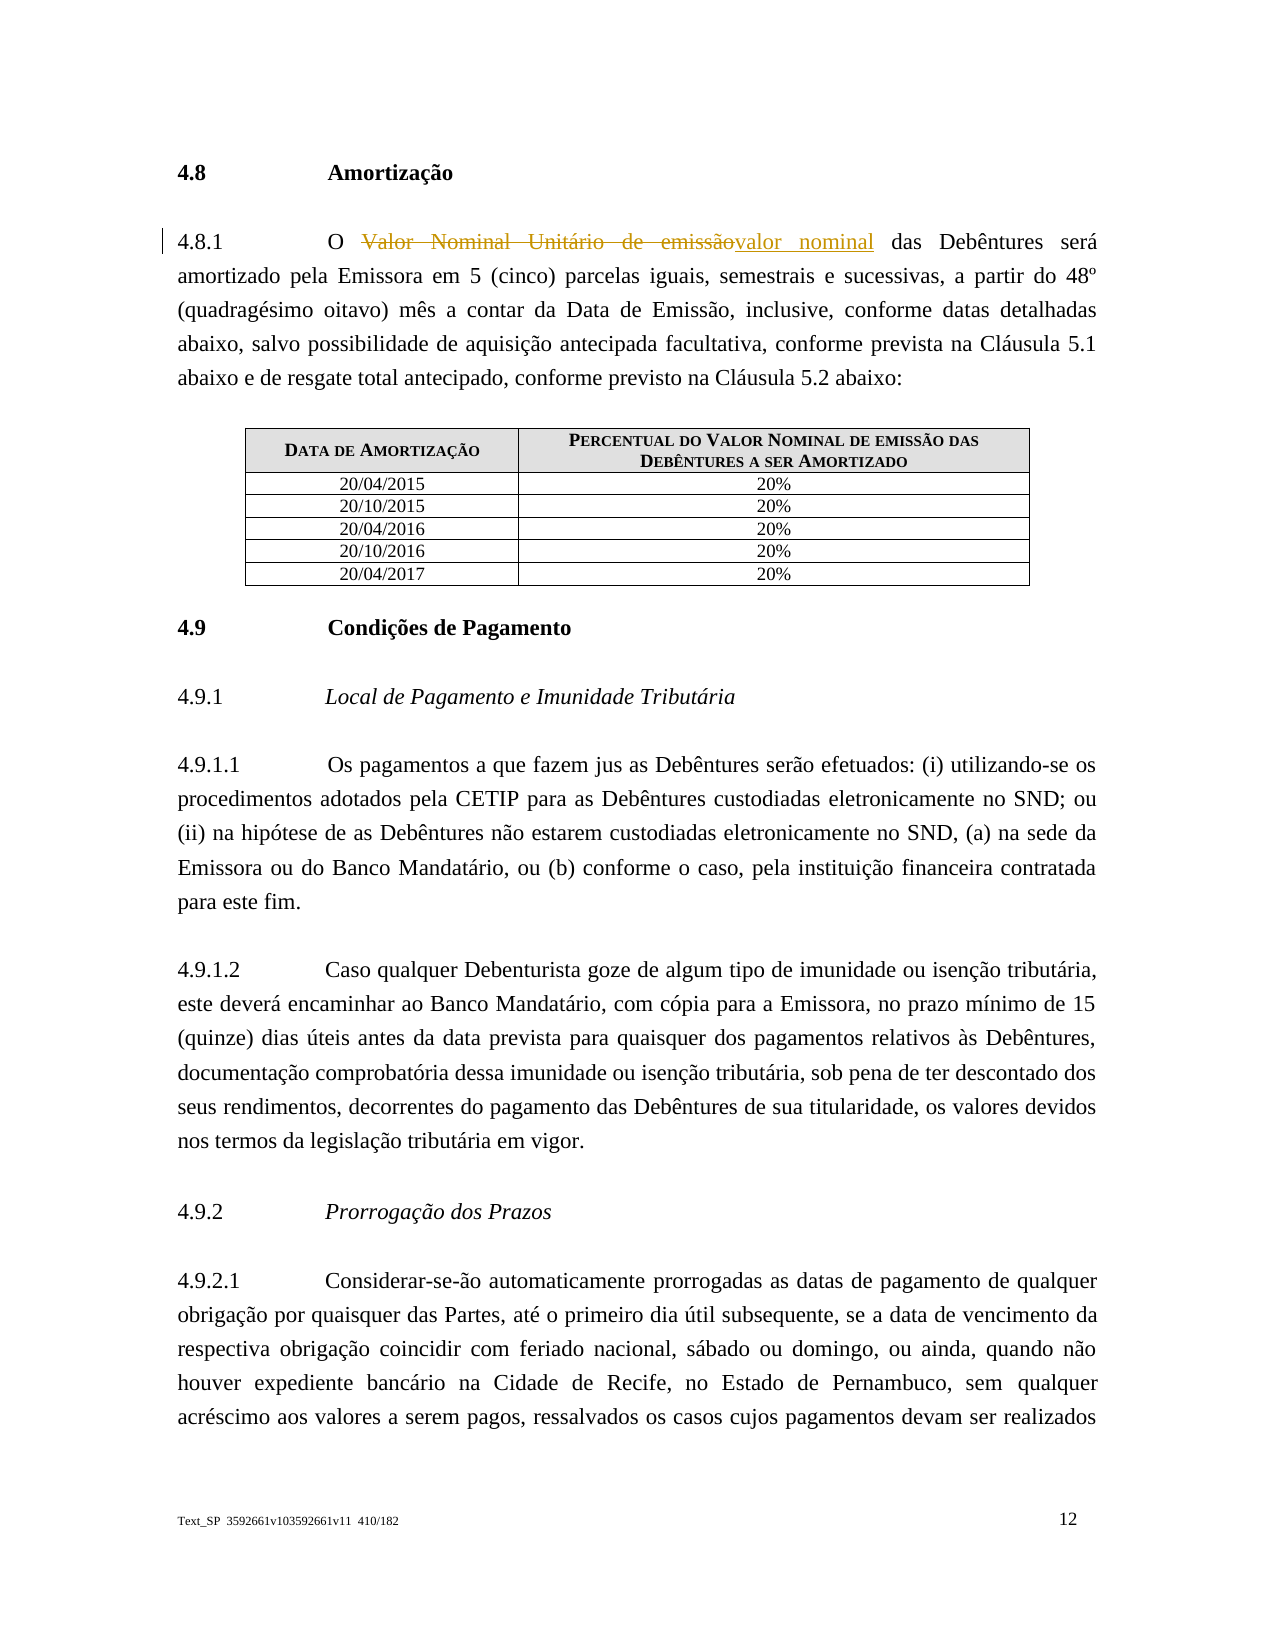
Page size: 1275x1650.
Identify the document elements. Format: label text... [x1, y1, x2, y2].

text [177, 1267, 1098, 1430]
table_cell 20% [519, 473, 1029, 494]
table_cell 20% [519, 563, 1029, 584]
table_cell 20/10/2016 [246, 540, 518, 562]
table_cell 20/04/2015 [246, 473, 518, 494]
subtitle 4.8 Amortização [177, 159, 1098, 186]
text 4.9.1.1 Os pagamentos a que fazem jus as Debêntures serão efetuados: (i) utilizando-se os procedimentos adotados pela CETIP para as Debêntures custodiadas eletronicamente no SND; ou (ii) na hipótese de as Debêntures não estarem custodiadas eletronicamente no SND, (a) na sede da Emissora ou do Banco Mandatário, ou (b) conforme o caso, pela instituição financeira contratada para este fim. [177, 751, 1098, 914]
table_cell 20/04/2017 [246, 563, 518, 584]
table_cell 20/04/2016 [246, 518, 518, 539]
table_cell 20% [519, 495, 1029, 517]
table_cell 20% [519, 540, 1029, 562]
table_header Percentual do Valor Nominal de emissão das Debêntures a ser Amortizado [519, 429, 1029, 472]
table_cell 20% [519, 518, 1029, 539]
table_header Data de Amortização [246, 429, 518, 472]
table_cell 20/10/2015 [246, 495, 518, 517]
text 4.9.1.2 Caso qualquer Debenturista goze de algum tipo de imunidade ou isenção tributária, este deverá encaminhar ao Banco Mandatário, com cópia para a Emissora, no prazo mínimo de 15 (quinze) dias úteis antes da data prevista para quaisquer dos pagamentos relativos às Debêntures, documentação comprobatória dessa imunidade ou isenção tributária, sob pena de ter descontado dos seus rendimentos, decorrentes do pagamento das Debêntures de sua titularidade, os valores devidos nos termos da legislação tributária em vigor. [177, 956, 1098, 1153]
text 4.8.1 O das Debêntures será amortizado pela Emissora em 5 (cinco) parcelas iguais, semestrais e sucessivas, a partir do 48º (quadragésimo oitavo) mês a contar da Data de Emissão, inclusive, conforme datas detalhadas abaixo, salvo possibilidade de aquisição antecipada facultativa, conforme prevista na Cláusula 5.1 abaixo e de resgate total antecipado, conforme previsto na Cláusula 5.2 abaixo: [177, 228, 1098, 391]
subtitle 4.9.2 Prorrogação dos Prazos [177, 1198, 1098, 1225]
subtitle 4.9.1 Local de Pagamento e Imunidade Tributária [177, 683, 1098, 709]
subtitle 4.9 Condições de Pagamento [177, 614, 1098, 641]
